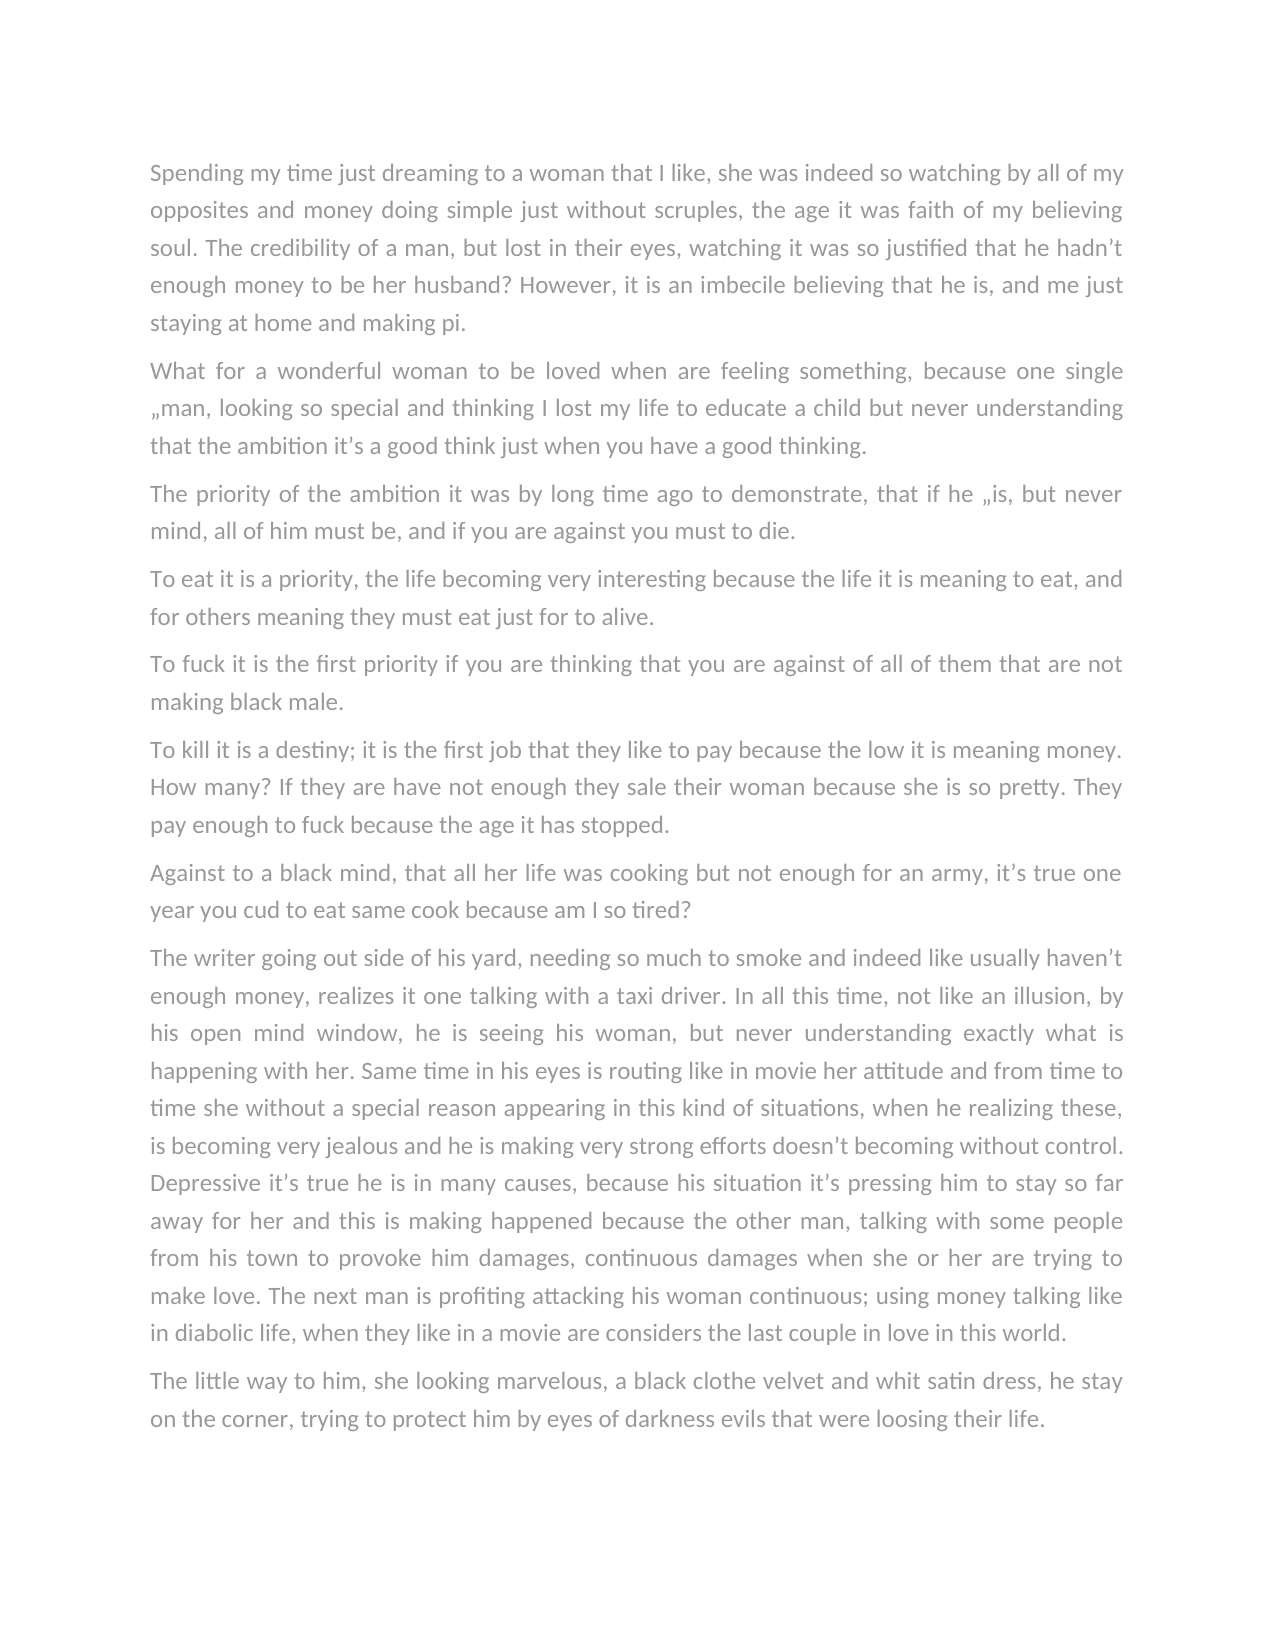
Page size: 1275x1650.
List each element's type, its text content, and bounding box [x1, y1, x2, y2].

text What for a wonderful woman to be loved when are feeling something, because one single „man, looking so special and thinking I lost my life to educate a child but never understanding that the ambition it’s a good think just when you have a good thinking. [150, 348, 1125, 460]
text Spending my time just dreaming to a woman that I like, she was indeed so watching by all of my opposites and money doing simple just without scruples, the age it was faith of my believing soul. The credibility of a man, but lost in their eyes, watching it was so justified that he hadn’t enough money to be her husband? However, it is an imbecile believing that he is, and me just staying at home and making pi. [150, 150, 1125, 337]
text To eat it is a priority, the life becoming very interesting because the life it is meaning to eat, and for others meaning they must eat just for to alive. [150, 556, 1125, 631]
text To kill it is a destiny; it is the first job that they like to pay because the low it is meaning money. How many? If they are have not enough they sale their woman because she is so pretty. They pay enough to fuck because the age it has stopped. [150, 727, 1125, 839]
text The little way to him, she looking marvelous, a black clothe velvet and whit satin dress, he stay on the corner, trying to protect him by eyes of darkness evils that were loosing their life. [150, 1358, 1125, 1433]
text To fuck it is the first priority if you are thinking that you are against of all of them that are not making black male. [150, 642, 1125, 717]
text The writer going out side of his yard, needing so much to smoke and indeed like usually haven’t enough money, realizes it one talking with a taxi driver. In all this time, not like an illusion, by his open mind window, he is seeing his woman, but never understanding exactly what is happening with her. Same time in his eyes is routing like in movie her attitude and from time to time she without a special reason appearing in this kind of situations, when he realizing these, is becoming very jealous and he is making very strong efforts doesn’t becoming without control. Depressive it’s true he is in many causes, because his situation it’s pressing him to stay so far away for her and this is making happened because the other man, talking with some people from his town to provoke him damages, continuous damages when she or her are trying to make love. The next man is profiting attacking his woman continuous; using money talking like in diabolic life, when they like in a movie are considers the last couple in love in this world. [150, 935, 1125, 1348]
text Against to a black mind, that all her life was cooking but not enough for an army, it’s true one year you cud to eat same cook because am I so tired? [150, 850, 1125, 925]
text The priority of the ambition it was by long time ago to demonstrate, that if he „is, but never mind, all of him must be, and if you are against you must to die. [150, 471, 1125, 546]
